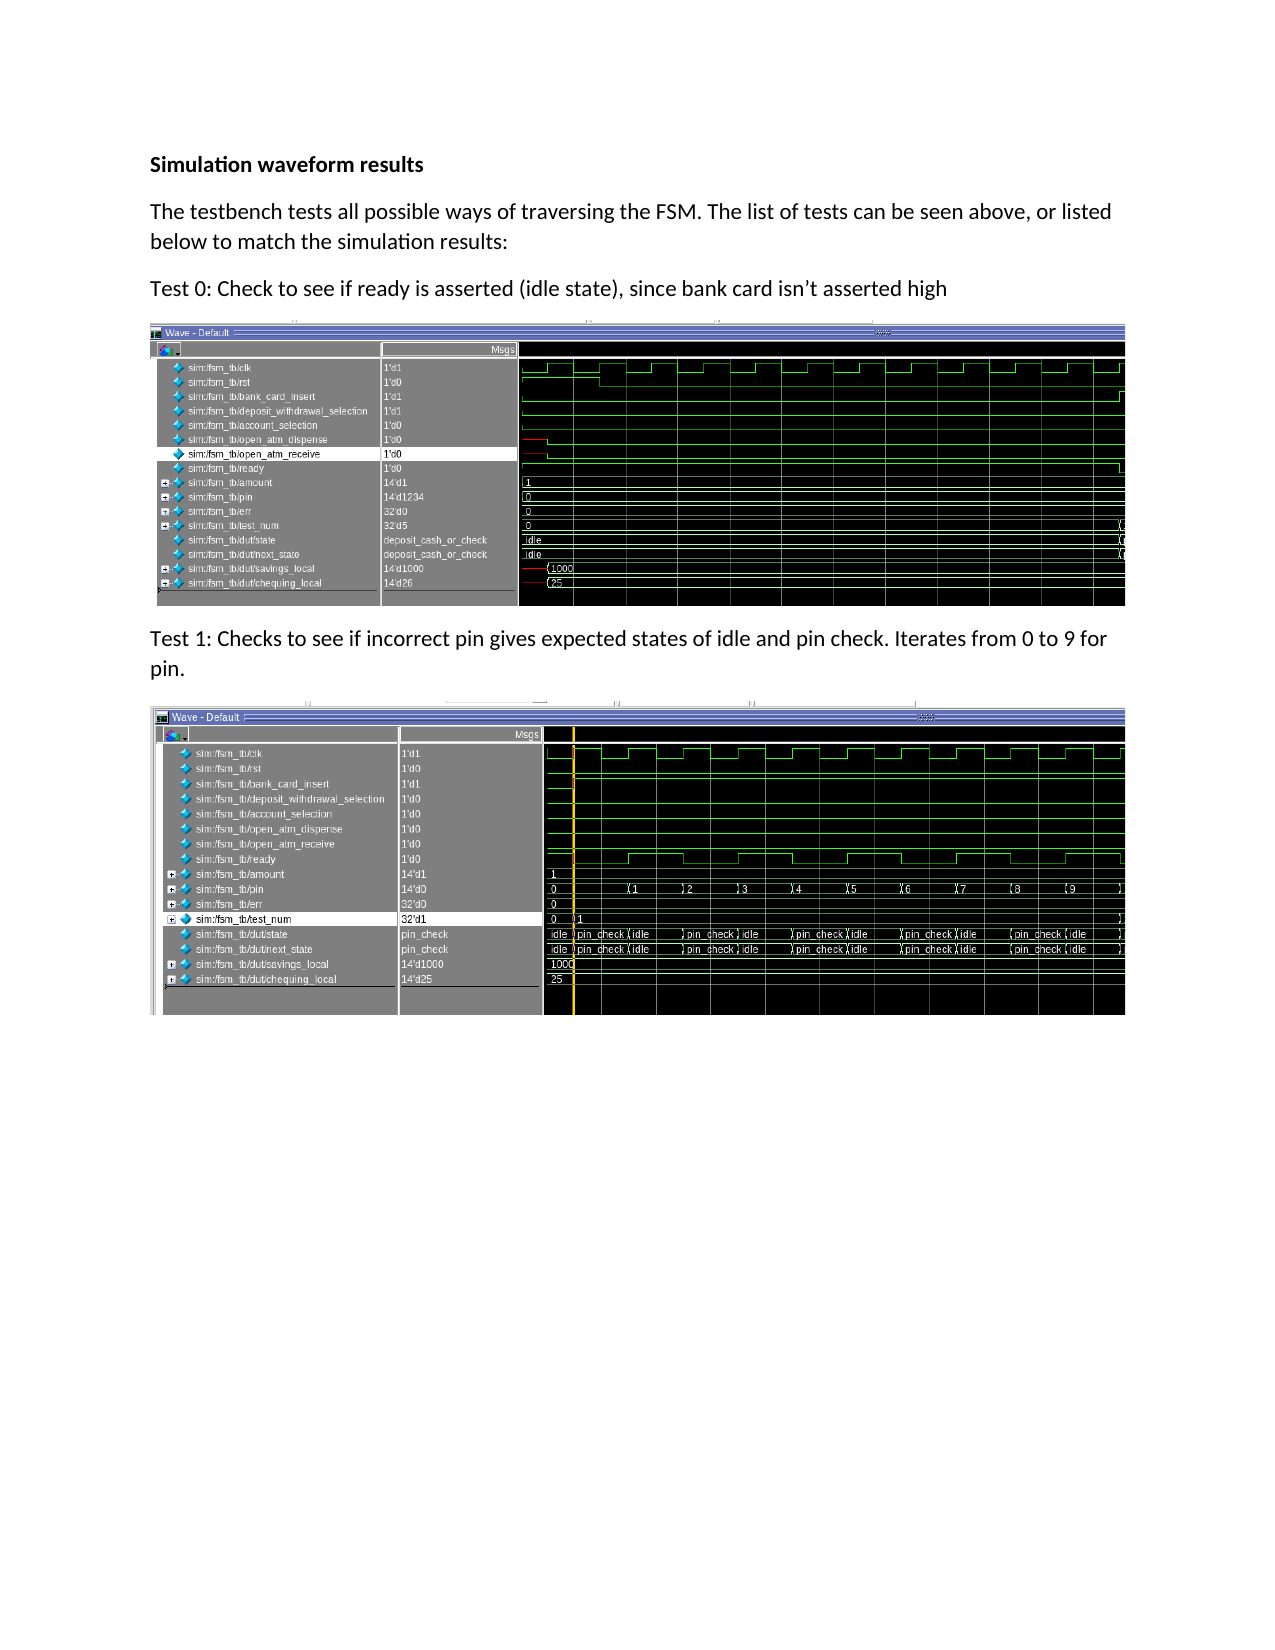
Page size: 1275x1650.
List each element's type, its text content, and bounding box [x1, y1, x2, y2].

text Simulation waveform results [150, 150, 1125, 178]
picture [150, 320, 1125, 606]
text The testbench tests all possible ways of traversing the FSM. The list of tests can be seen above, or listed below to match the simulation results: [150, 197, 1125, 255]
text Test 0: Check to see if ready is asserted (idle state), since bank card isn’t asserted high [150, 274, 1125, 302]
text Test 1: Checks to see if incorrect pin gives expected states of idle and pin check. Iterates from 0 to 9 for pin. [150, 624, 1125, 682]
picture [150, 701, 1125, 1015]
